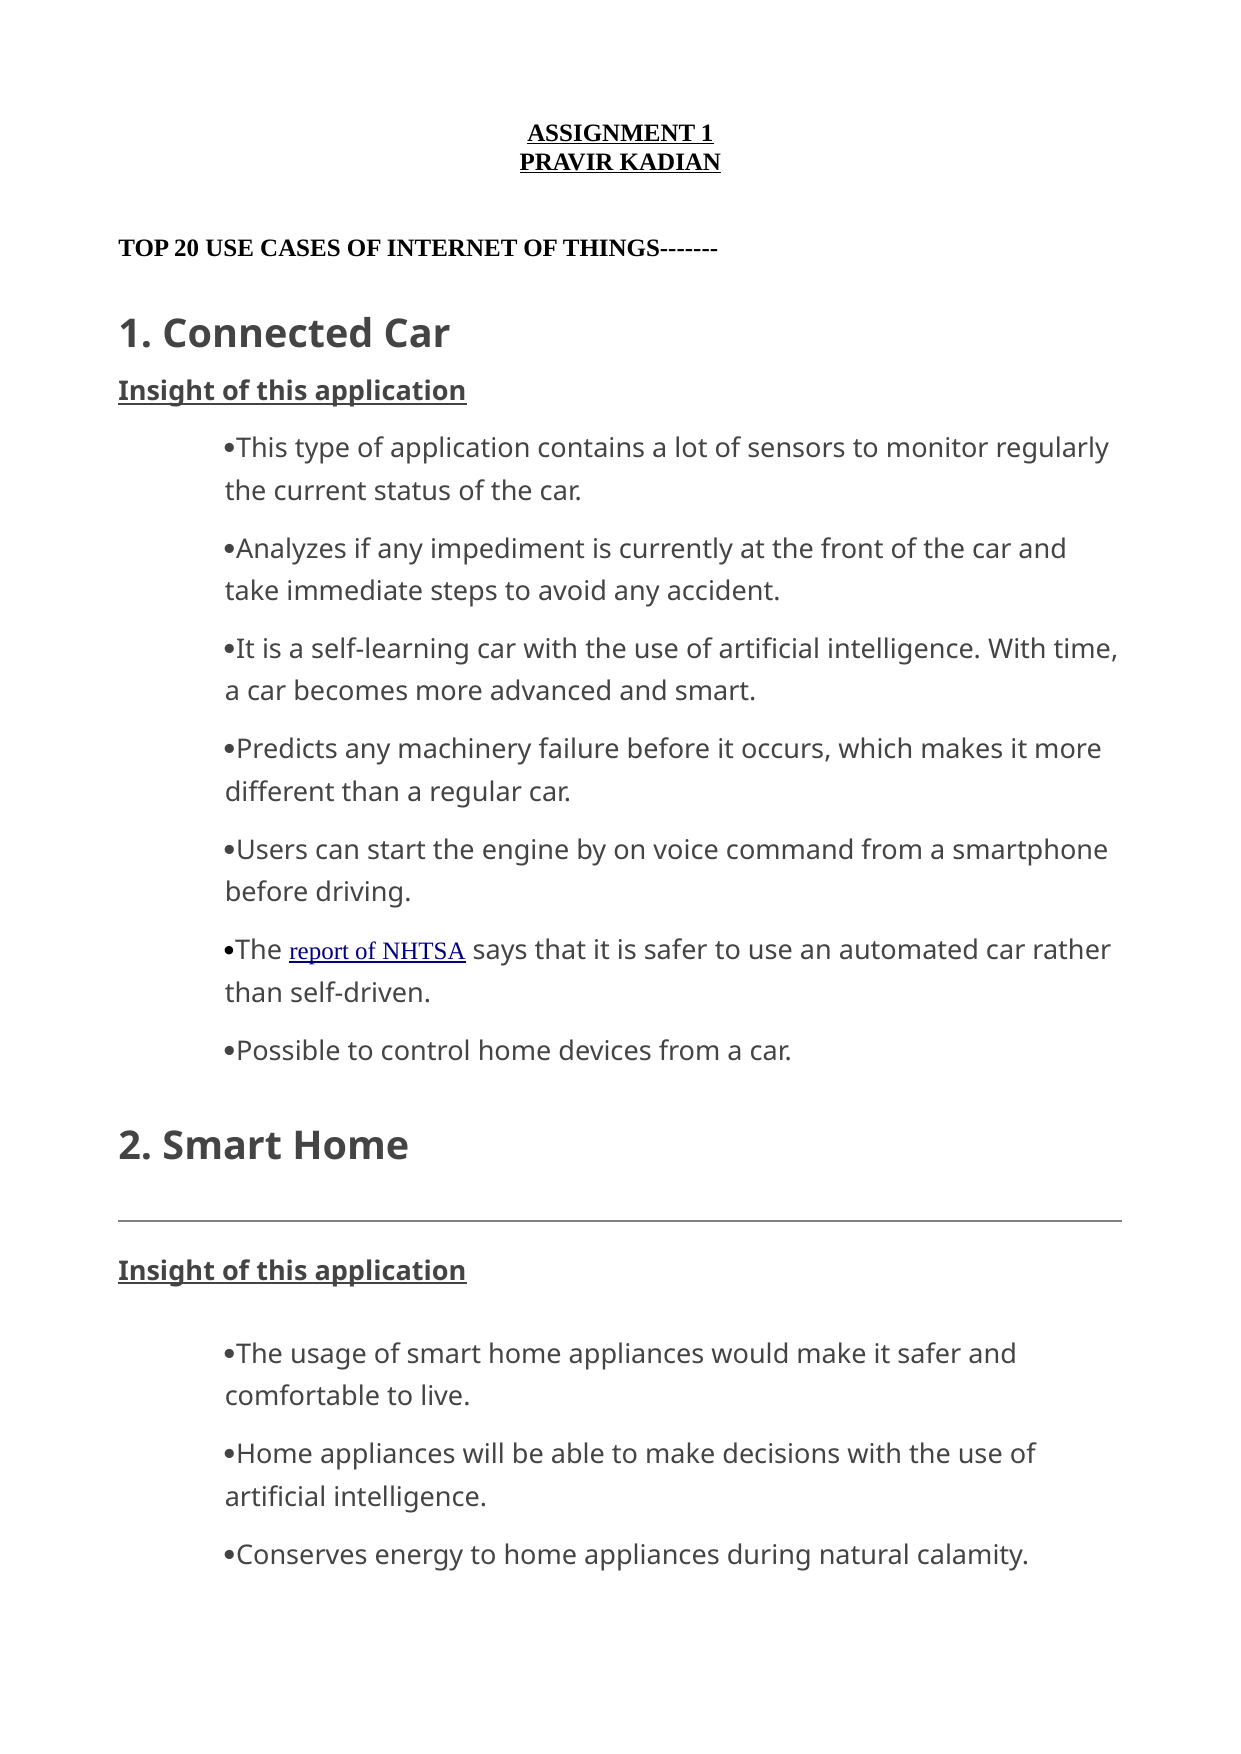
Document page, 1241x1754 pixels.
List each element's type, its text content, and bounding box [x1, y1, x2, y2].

list Users can start the engine by on voice command from a smartphone before driving. [224, 830, 1122, 909]
list Analyzes if any impediment is currently at the front of the car and take immediate steps to avoid any accident. [224, 529, 1122, 608]
list Conserves energy to home appliances during natural calamity. [224, 1535, 1122, 1572]
list This type of application contains a lot of sensors to monitor regularly the current status of the car. [224, 429, 1122, 508]
text TOP 20 USE CASES OF INTERNET OF THINGS------- [118, 233, 1122, 262]
list Predicts any machinery failure before it occurs, which makes it more different than a regular car. [224, 730, 1122, 809]
list The report of NHTSA says that it is safer to use an automated car rather than self-driven. [224, 931, 1122, 1010]
subtitle 1. Connected Car [118, 305, 1122, 359]
list Possible to control home devices from a car. [224, 1031, 1122, 1068]
list It is a self-learning car with the use of artificial intelligence. With time, a car becomes more advanced and smart. [224, 629, 1122, 709]
text PRAVIR KADIAN [118, 147, 1122, 176]
text ASSIGNMENT 1 [118, 118, 1122, 147]
subtitle 2. Smart Home [118, 1117, 1122, 1171]
text Insight of this application [118, 1251, 1122, 1288]
text Insight of this application [118, 372, 1122, 408]
list The usage of smart home appliances would make it safer and comfortable to live. [224, 1334, 1122, 1413]
list Home appliances will be able to make decisions with the use of artificial intelligence. [224, 1435, 1122, 1514]
